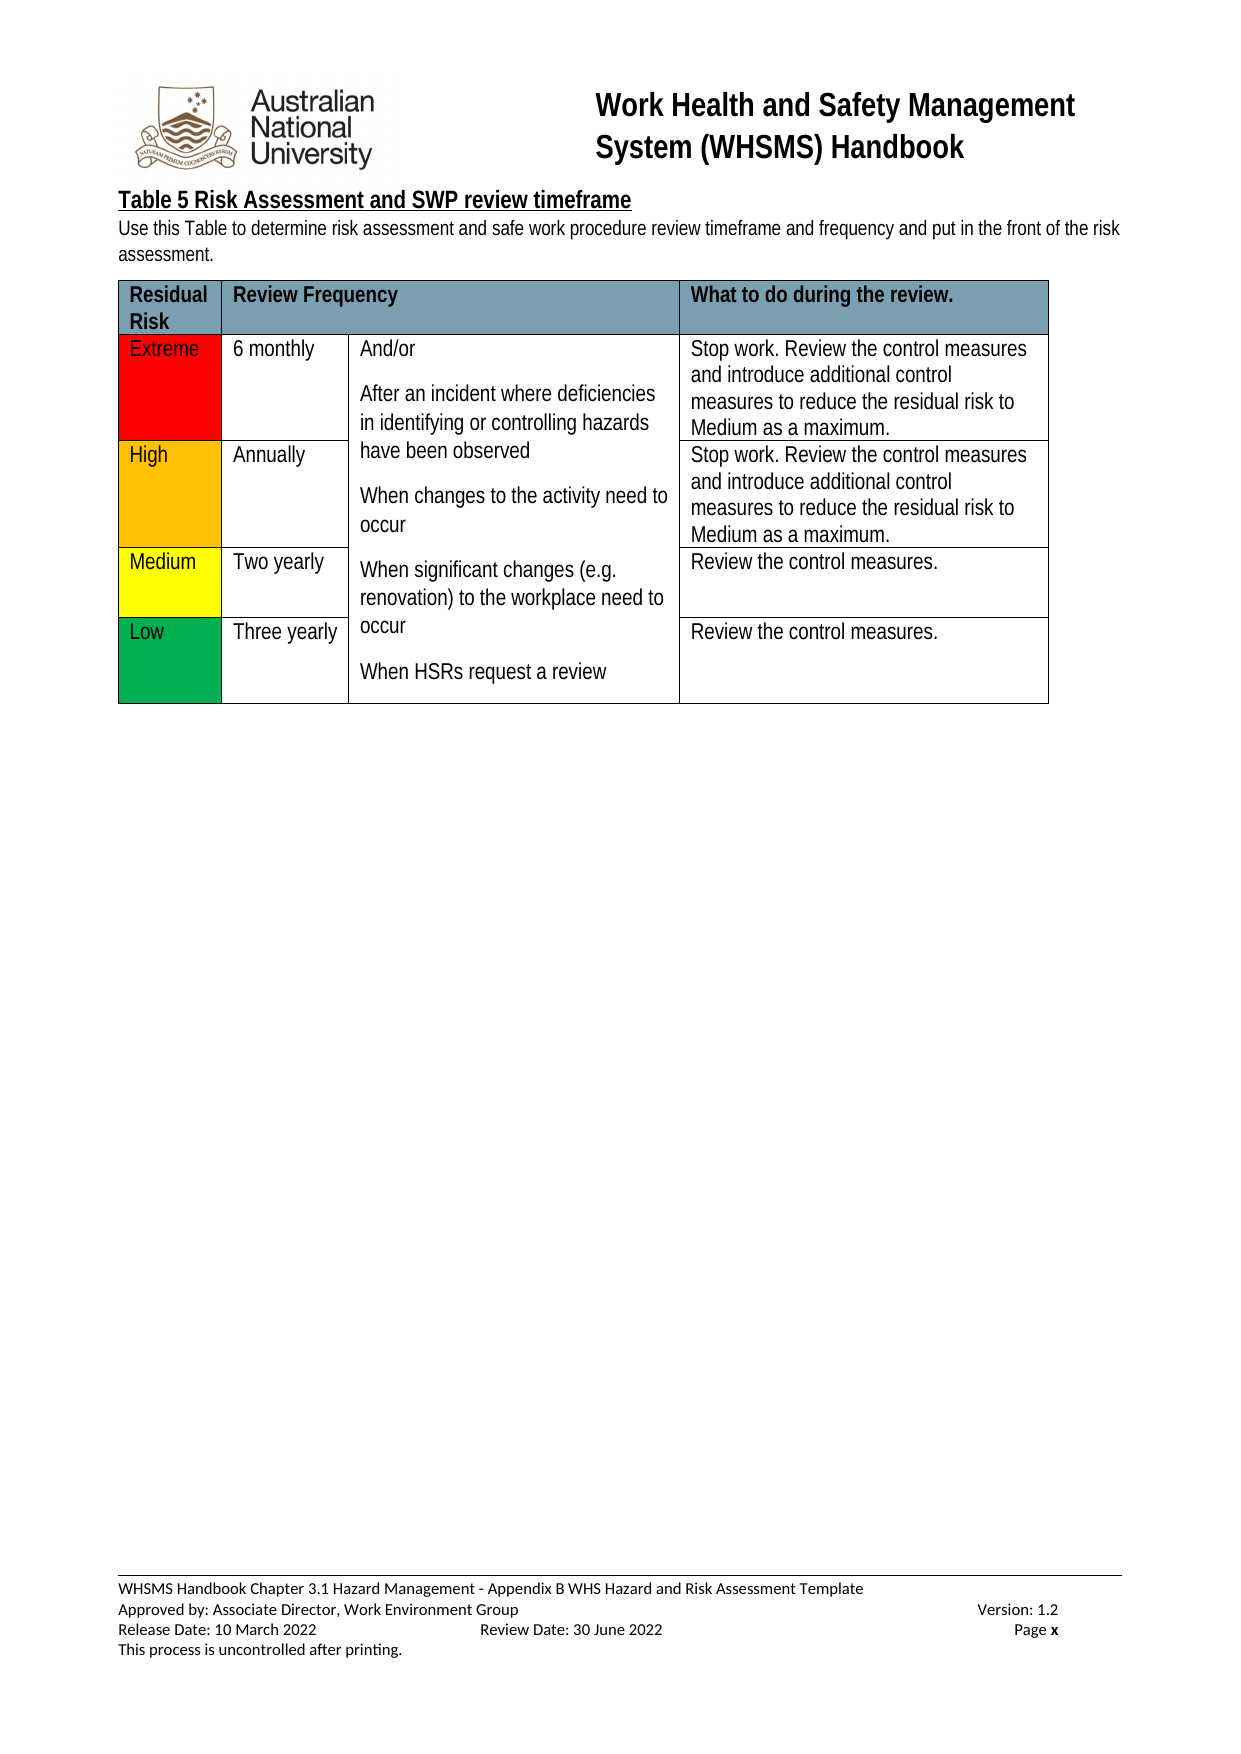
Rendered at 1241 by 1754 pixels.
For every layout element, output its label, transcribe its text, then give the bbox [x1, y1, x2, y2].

table_cell Review the control measures. [680, 548, 1048, 617]
table_cell Stop work. Review the control measures and introduce additional control measures to reduce the residual risk to Medium as a maximum. [680, 335, 1048, 440]
table_cell Medium [119, 548, 221, 617]
picture [118, 73, 395, 185]
table_cell High [119, 441, 221, 547]
text Table 5 Risk Assessment and SWP review timeframe [118, 185, 1122, 213]
table_cell Annually [222, 441, 348, 547]
table_cell 6 monthly [222, 335, 348, 440]
table_cell Two yearly [222, 548, 348, 617]
table_header Review Frequency [222, 281, 679, 334]
table_cell Three yearly [222, 618, 348, 703]
table_cell Low [119, 618, 221, 703]
table_header Residual Risk [119, 281, 221, 334]
table_header What to do during the review. [680, 281, 1048, 334]
table_cell And/or After an incident where deficiencies in identifying or controlling hazards have been observed When changes to the activity need to occur When significant changes (e.g. renovation) to the workplace need to occur When HSRs request a review [349, 335, 679, 703]
table_cell Extreme [119, 335, 221, 440]
table_cell Review the control measures. [680, 618, 1048, 703]
table_cell Stop work. Review the control measures and introduce additional control measures to reduce the residual risk to Medium as a maximum. [680, 441, 1048, 547]
text Use this Table to determine risk assessment and safe work procedure review timeframe and frequency and put in the front of the risk assessment. [118, 216, 1122, 265]
